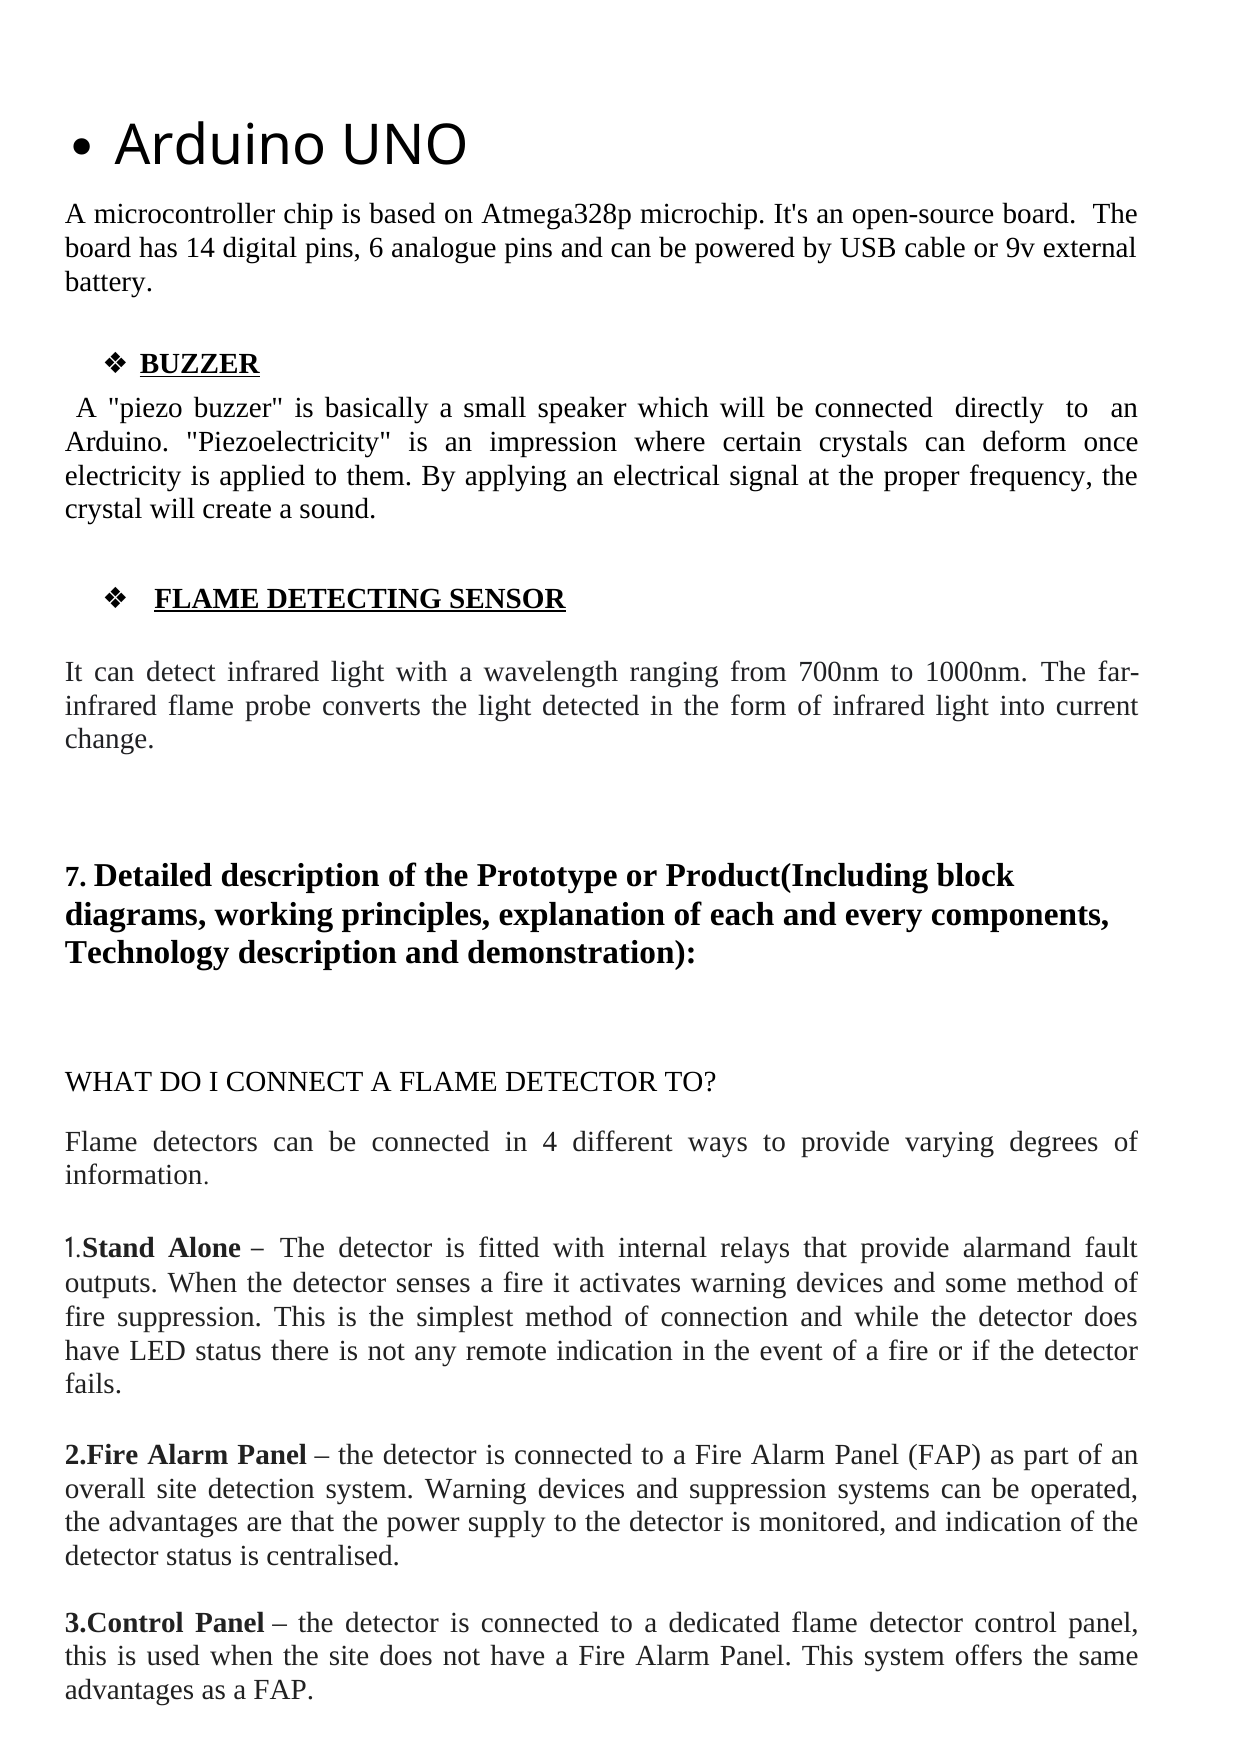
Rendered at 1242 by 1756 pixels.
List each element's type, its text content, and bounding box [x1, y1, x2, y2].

text ∙ Arduino UNO [64, 81, 1139, 197]
text 2.Fire Alarm Panel – the detector is connected to a Fire Alarm Panel (FAP) as part of an overall site detection system. Warning devices and suppression systems can be operated, the advantages are that the power supply to the detector is monitored, and indication of the detector status is centralised. [64, 1437, 1139, 1571]
text It can detect infrared light with a wavelength ranging from 700nm to 1000nm. The far-infrared flame probe converts the light detected in the form of infrared light into current change. [64, 654, 1139, 755]
text WHAT DO I CONNECT A FLAME DETECTOR TO? [64, 1064, 1139, 1097]
text 1.Stand Alone – The detector is fitted with internal relays that provide alarmand fault outputs. When the detector senses a fire it activates warning devices and some method of fire suppression. This is the simplest method of connection and while the detector does have LED status there is not any remote indication in the event of a fire or if the detector fails. [64, 1230, 1139, 1400]
text A "piezo buzzer" is basically a small speaker which will be connected directly to an Arduino. "Piezoelectricity" is an impression where certain crystals can deform once electricity is applied to them. By applying an electrical signal at the proper frequency, the crystal will create a sound. [64, 391, 1139, 525]
text 7. Detailed description of the Prototype or Product(Including block diagrams, working principles, explanation of each and every components, Technology description and demonstration): [64, 855, 1139, 970]
text Flame detectors can be connected in 4 different ways to provide varying degrees of information. [64, 1124, 1139, 1193]
list FLAME DETECTING SENSOR [102, 566, 1139, 625]
text 3.Control Panel – the detector is connected to a dedicated flame detector control panel, this is used when the site does not have a Fire Alarm Panel. This system offers the same advantages as a FAP. [64, 1605, 1139, 1706]
text A microcontroller chip is based on Atmega328p microchip. It's an open-source board. The board has 14 digital pins, 6 analogue pins and can be powered by USB cable or 9v external battery. [64, 197, 1139, 297]
list BUZZER [102, 331, 1139, 391]
